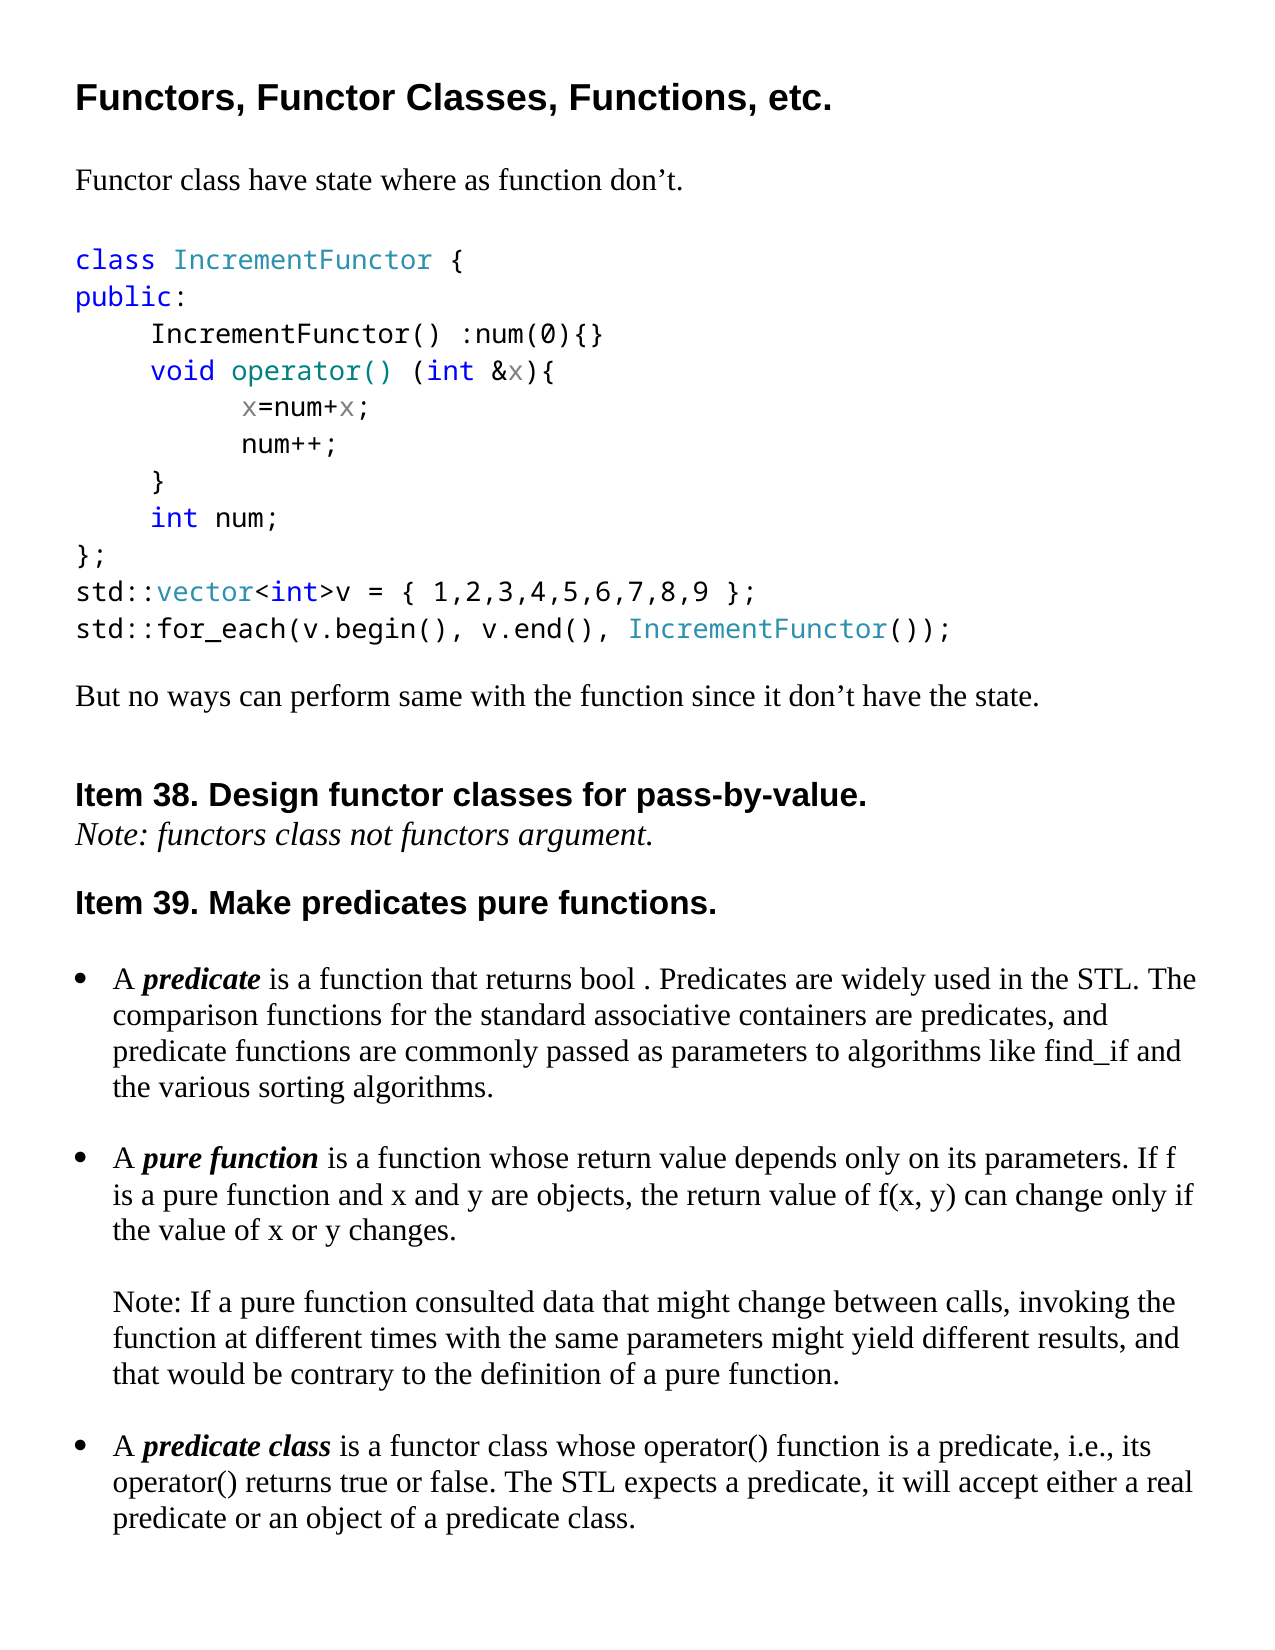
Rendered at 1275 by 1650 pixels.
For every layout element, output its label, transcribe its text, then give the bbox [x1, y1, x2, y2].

text Note: functors class not functors argument. [75, 814, 1200, 852]
text But no ways can perform same with the function since it don’t have the state. [75, 677, 1200, 713]
text class IncrementFunctor { [75, 240, 1200, 277]
text IncrementFunctor() :num(0){} [75, 314, 1200, 351]
list A pure function is a function whose return value depends only on its parameters. If f is a pure function and x and y are objects, the return value of f(x, y) can change only if the value of x or y changes. [75, 1140, 1200, 1248]
list A predicate class is a functor class whose operator() function is a predicate, i.e., its operator() returns true or false. The STL expects a predicate, it will accept either a real predicate or an object of a predicate class. [75, 1427, 1200, 1535]
text Functor class have state where as function don’t. [75, 161, 1200, 197]
text x=num+x; [75, 388, 1200, 425]
text std::for_each(v.begin(), v.end(), IncrementFunctor()); [75, 609, 1200, 646]
text } [75, 462, 1200, 498]
text int num; [75, 498, 1200, 535]
list A predicate is a function that returns bool . Predicates are widely used in the STL. The comparison functions for the standard associative containers are predicates, and predicate functions are commonly passed as parameters to algorithms like find_if and the various sorting algorithms. [75, 960, 1200, 1104]
text Functors, Functor Classes, Functions, etc. [75, 75, 1200, 118]
text Item 38. Design functor classes for pass-by-value. [75, 775, 1200, 814]
text num++; [75, 425, 1200, 462]
text }; [75, 535, 1200, 572]
text Note: If a pure function consulted data that might change between calls, invoking the function at different times with the same parameters might yield different results, and that would be contrary to the definition of a pure function. [112, 1283, 1200, 1391]
text Item 39. Make predicates pure functions. [75, 883, 1200, 922]
text public: [75, 277, 1200, 314]
text void operator() (int &x){ [75, 351, 1200, 388]
text std::vector<int>v = { 1,2,3,4,5,6,7,8,9 }; [75, 572, 1200, 609]
